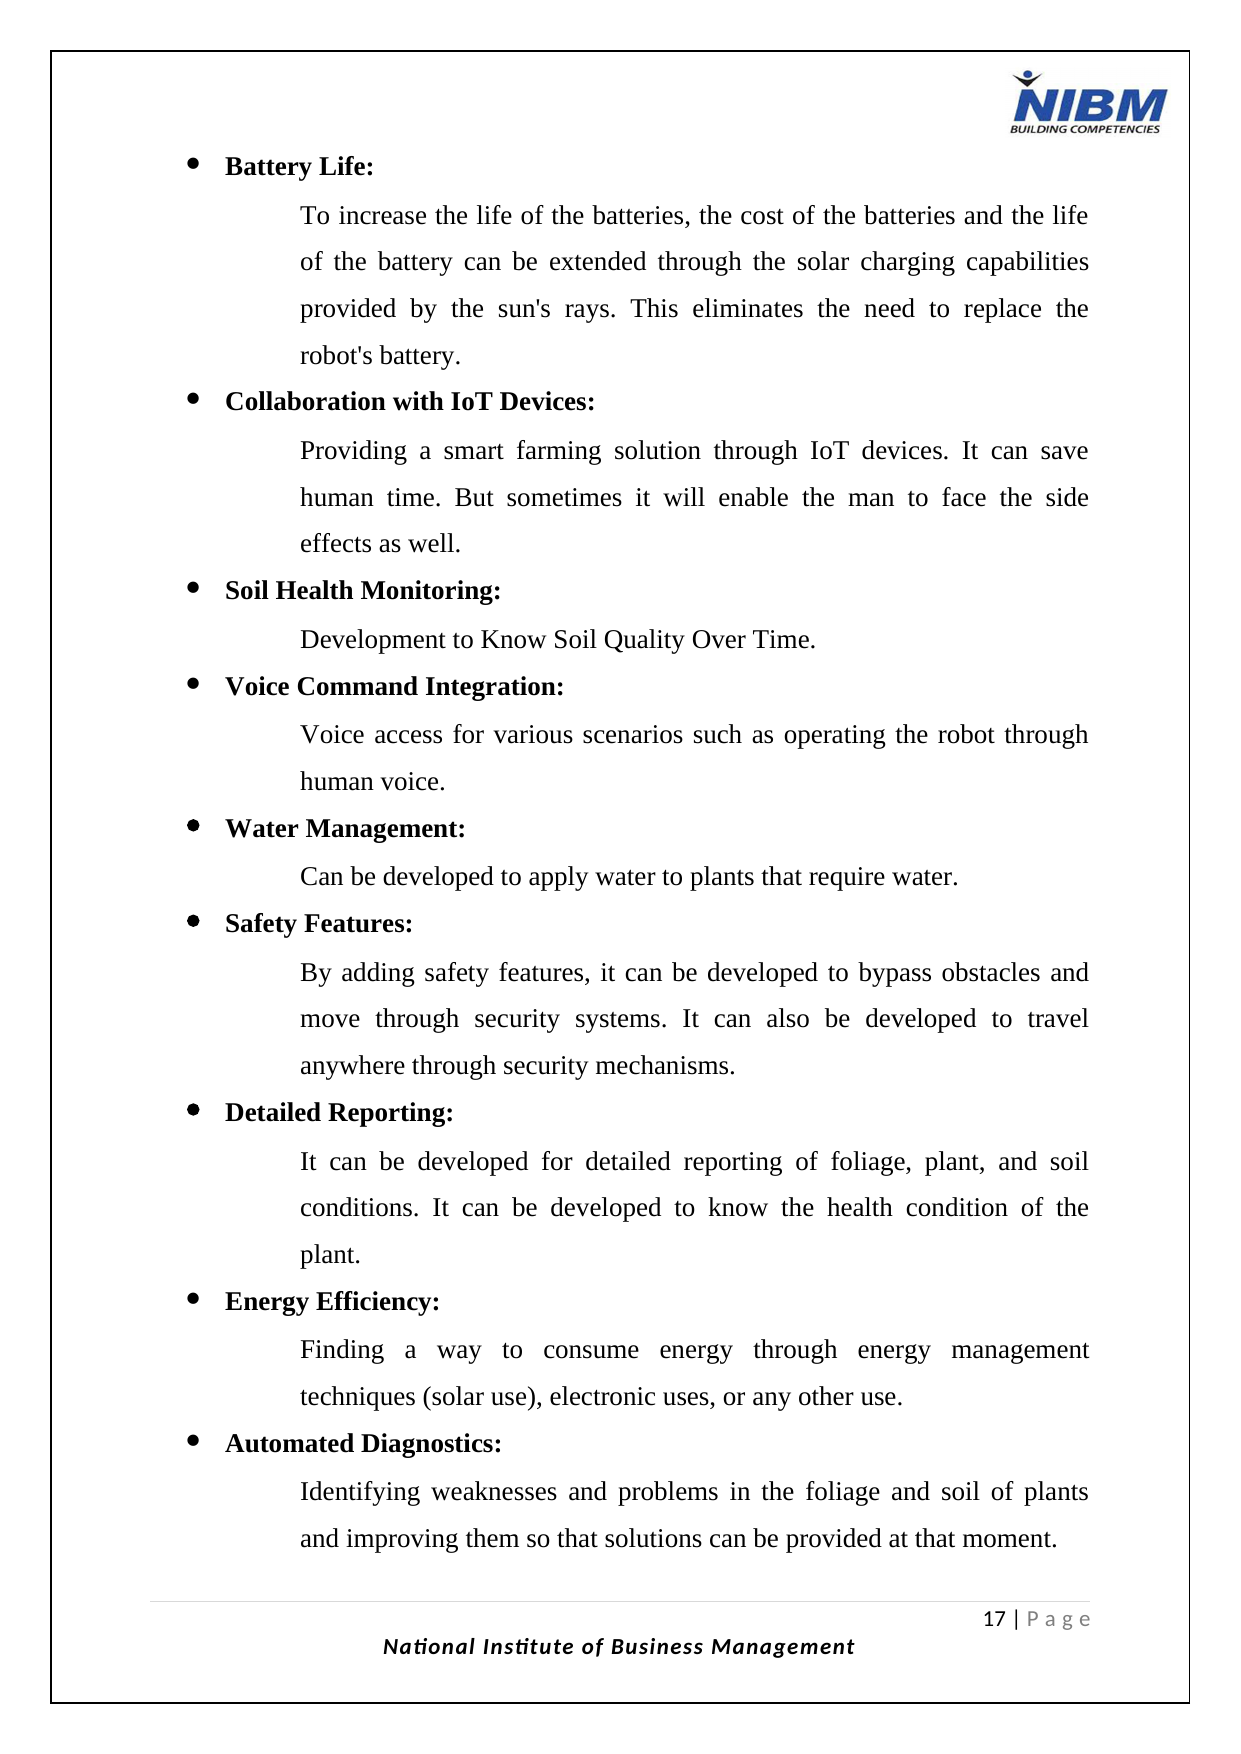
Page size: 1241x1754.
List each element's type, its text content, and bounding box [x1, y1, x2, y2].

list Battery Life: [187, 150, 1090, 182]
list Energy Efficiency: [187, 1284, 1090, 1317]
list Soil Health Monitoring: [187, 574, 1090, 607]
list Safety Features: [187, 907, 1090, 939]
list Water Management: [187, 812, 1090, 844]
list It can be developed for detailed reporting of foliage, plant, and soil conditions. It can be developed to know the health condition of the plant. [300, 1144, 1090, 1269]
list Detailed Reporting: [187, 1096, 1090, 1128]
list Development to Know Soil Quality Over Time. [300, 623, 1090, 654]
list Collaboration with IoT Devices: [187, 385, 1090, 418]
picture [1005, 67, 1172, 138]
list Identifying weaknesses and problems in the foliage and soil of plants and improving them so that solutions can be provided at that moment. [300, 1475, 1090, 1553]
list Can be developed to apply water to plants that require water. [300, 860, 1090, 892]
list Finding a way to consume energy through energy management techniques (solar use), electronic uses, or any other use. [300, 1333, 1090, 1411]
list Providing a smart farming solution through IoT devices. It can save human time. But sometimes it will enable the man to face the side effects as well. [300, 434, 1090, 559]
list By adding safety features, it can be developed to bypass obstacles and move through security systems. It can also be developed to travel anywhere through security mechanisms. [300, 956, 1090, 1080]
list To increase the life of the batteries, the cost of the batteries and the life of the battery can be extended through the solar charging capabilities provided by the sun's rays. This eliminates the need to replace the robot's battery. [300, 199, 1090, 370]
list Voice Command Integration: [187, 669, 1090, 702]
list Voice access for various scenarios such as operating the robot through human voice. [300, 718, 1090, 796]
list Automated Diagnostics: [187, 1427, 1090, 1459]
